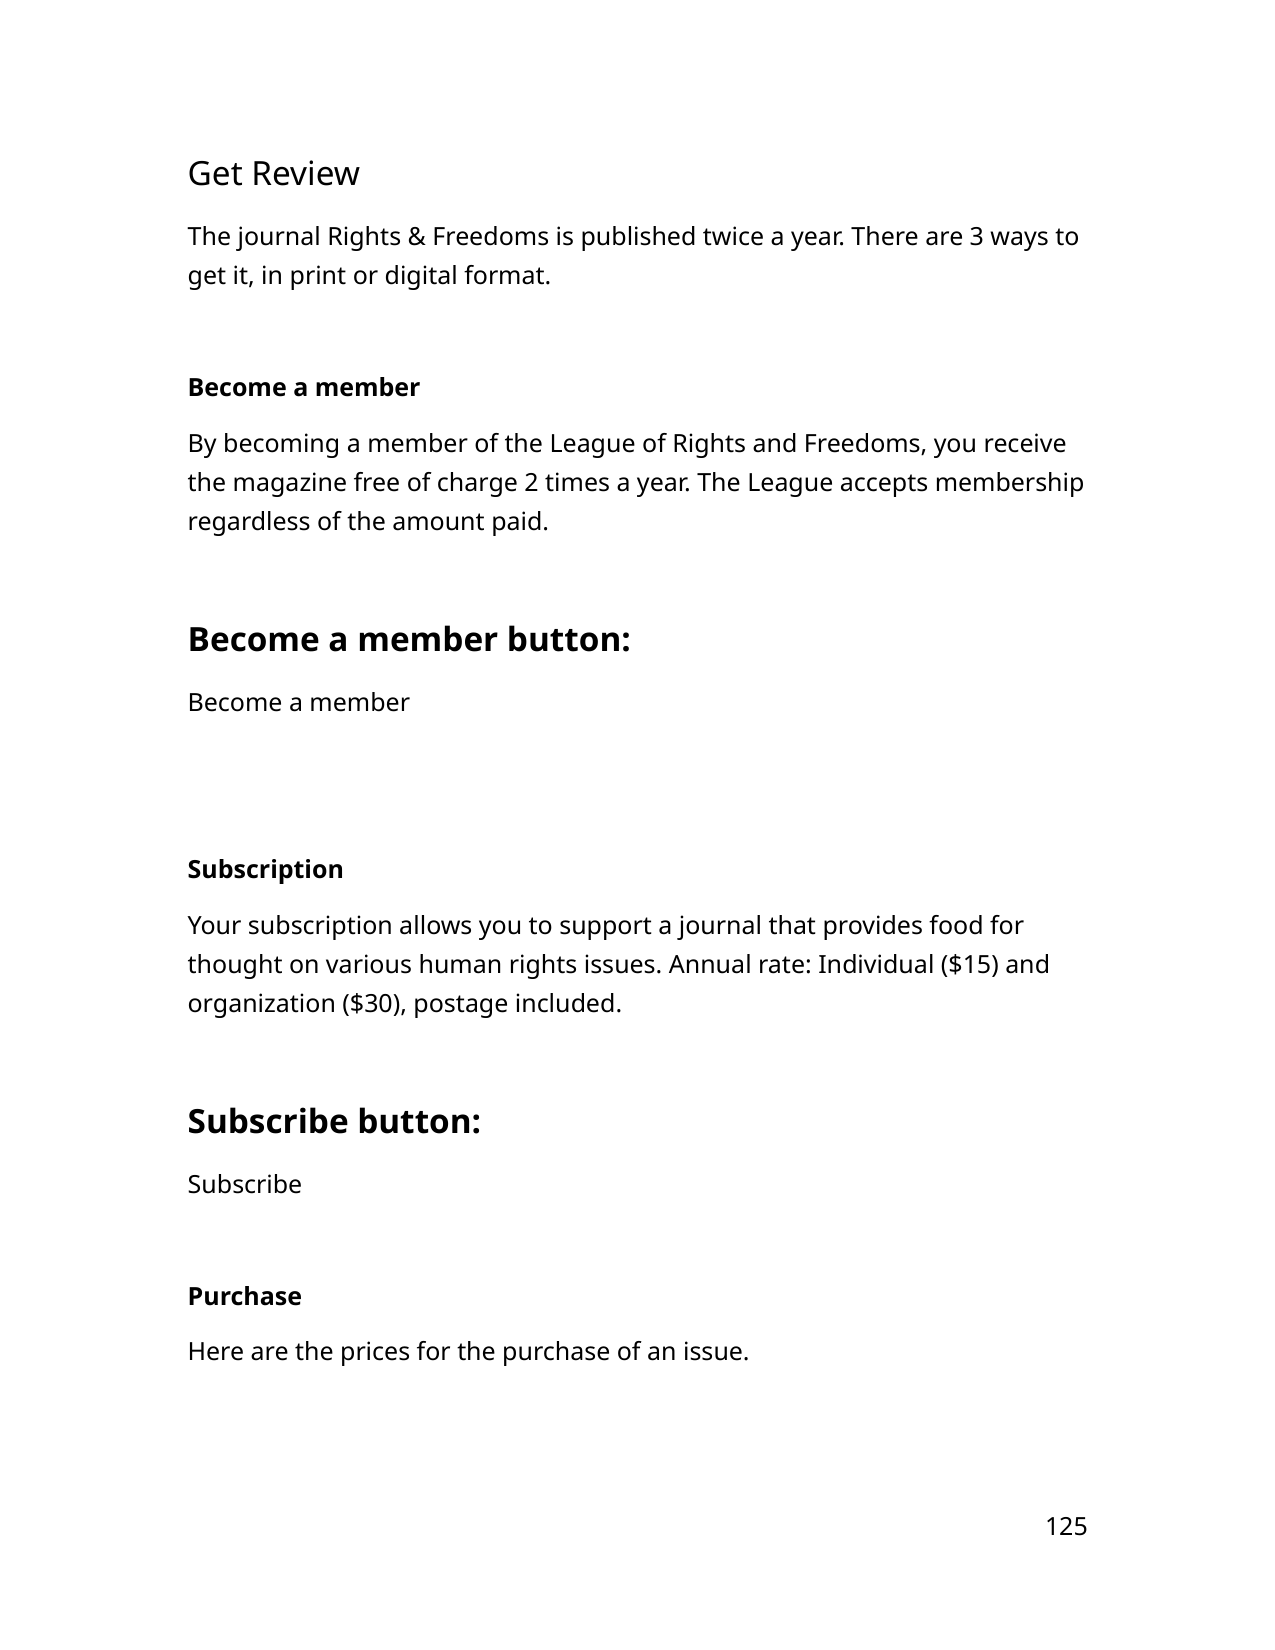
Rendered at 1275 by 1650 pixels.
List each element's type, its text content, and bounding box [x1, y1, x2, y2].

text Become a member [187, 684, 1087, 718]
text Here are the prices for the purchase of an issue. [187, 1334, 1087, 1368]
text Become a member button: [187, 616, 1087, 661]
text Subscribe button: [187, 1098, 1087, 1143]
text Subscribe [187, 1167, 1087, 1201]
text The journal Rights & Freedoms is published twice a year. There are 3 ways to get it, in print or digital format. [187, 219, 1087, 292]
text Subscription [187, 852, 1087, 886]
text Your subscription allows you to support a journal that provides food for thought on various human rights issues. Annual rate: Individual ($15) and organization ($30), postage included. [187, 908, 1087, 1020]
text Get Review [187, 150, 1087, 195]
text Become a member [187, 370, 1087, 404]
text Purchase [187, 1278, 1087, 1312]
text By becoming a member of the League of Rights and Freedoms, you receive the magazine free of charge 2 times a year. The League accepts membership regardless of the amount paid. [187, 426, 1087, 538]
